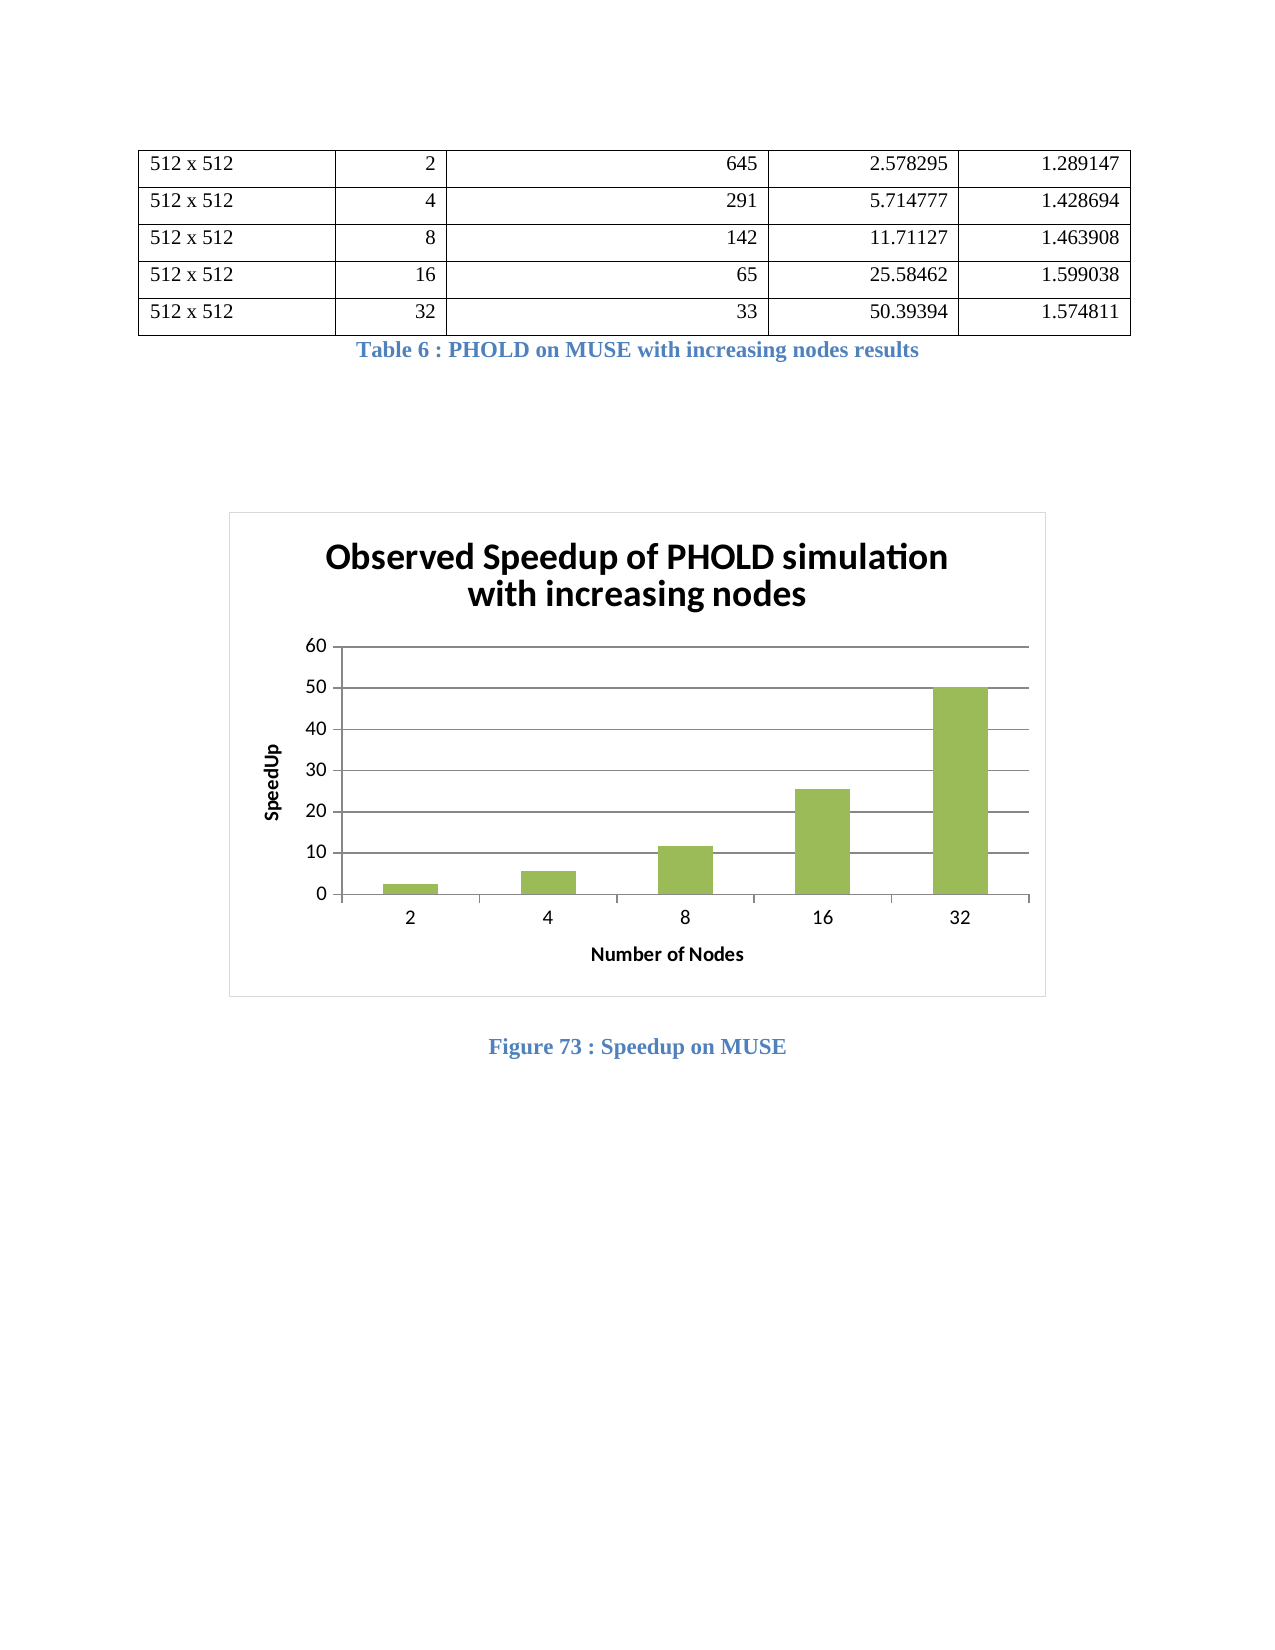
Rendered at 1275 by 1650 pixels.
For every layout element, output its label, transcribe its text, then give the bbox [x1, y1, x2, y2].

text Figure 73 : Speedup on MUSE [150, 1033, 1125, 1059]
table_cell 142 [447, 225, 768, 261]
table_cell 1.599038 [959, 262, 1130, 298]
table_cell 16 [336, 262, 446, 298]
table_cell 512 x 512 [139, 225, 335, 261]
table_cell 65 [447, 262, 768, 298]
table_cell 512 x 512 [139, 188, 335, 224]
table_cell 32 [336, 299, 446, 335]
table_cell 1.463908 [959, 225, 1130, 261]
table_cell 512 x 512 [139, 299, 335, 335]
table_cell 11.71127 [769, 225, 958, 261]
table_cell 2 [336, 151, 446, 187]
table_cell 1.574811 [959, 299, 1130, 335]
text Table 6 : PHOLD on MUSE with increasing nodes results [150, 336, 1125, 363]
table_cell 2.578295 [769, 151, 958, 187]
table_cell 25.58462 [769, 262, 958, 298]
table_cell 33 [447, 299, 768, 335]
table_cell 50.39394 [769, 299, 958, 335]
table_cell 5.714777 [769, 188, 958, 224]
table_cell 1.428694 [959, 188, 1130, 224]
table_cell 291 [447, 188, 768, 224]
table_cell 4 [336, 188, 446, 224]
table_cell 1.289147 [959, 151, 1130, 187]
table_cell 512 x 512 [139, 262, 335, 298]
table_cell 512 x 512 [139, 151, 335, 187]
table_cell 645 [447, 151, 768, 187]
table_cell 8 [336, 225, 446, 261]
